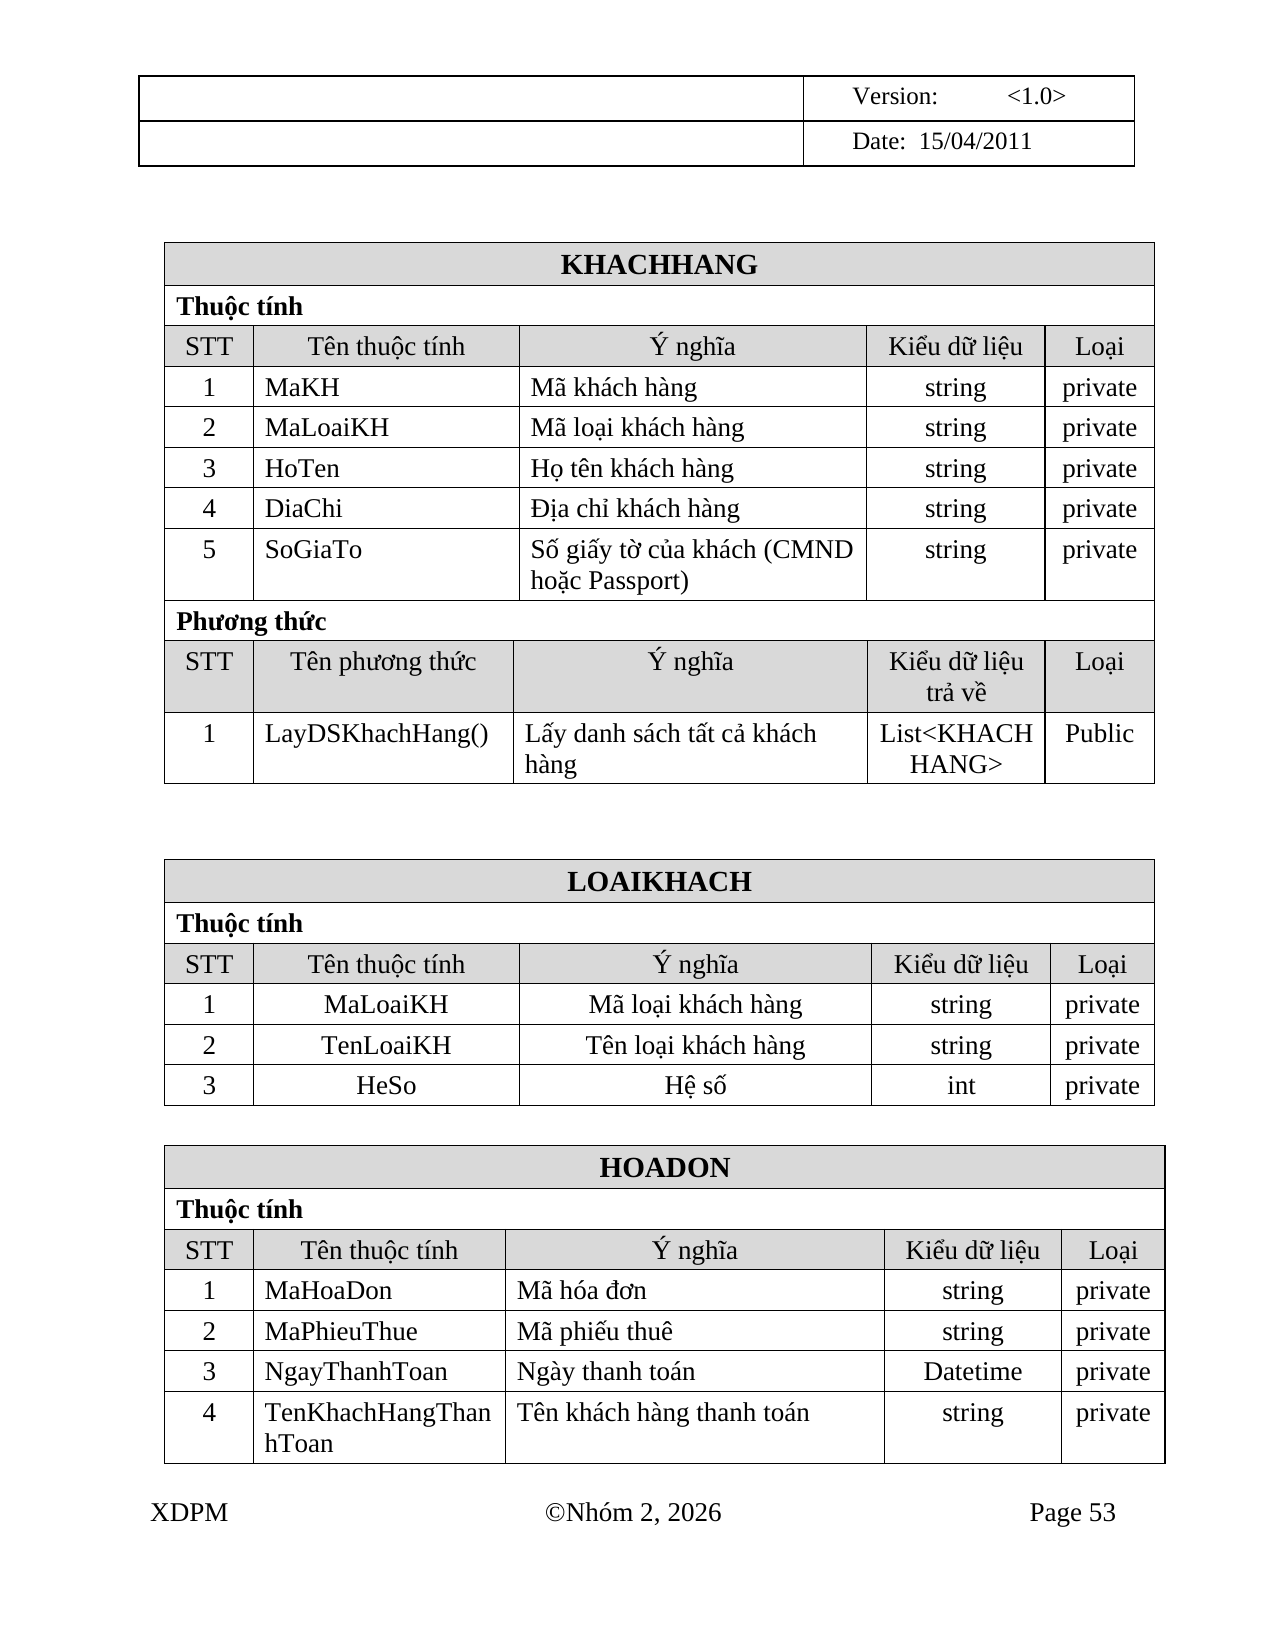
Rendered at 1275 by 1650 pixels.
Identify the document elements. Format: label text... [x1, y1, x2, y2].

table_cell STT [165, 326, 253, 366]
table_cell Datetime [885, 1351, 1061, 1391]
table_cell Số giấy tờ của khách (CMND hoặc Passport) [520, 529, 866, 599]
table_cell string [867, 367, 1044, 406]
table_cell 1 [165, 984, 253, 1024]
table_cell string [867, 448, 1044, 487]
table_cell Kiểu dữ liệu [867, 326, 1044, 366]
table_cell string [885, 1311, 1061, 1350]
table_cell SoGiaTo [254, 529, 519, 599]
table_cell Tên loại khách hàng [520, 1025, 871, 1064]
table_cell STT [165, 641, 253, 712]
table_cell string [872, 1025, 1050, 1064]
table_cell STT [165, 944, 253, 983]
table_cell private [1062, 1311, 1164, 1350]
table_cell 5 [165, 529, 253, 599]
table_cell Thuộc tính [165, 903, 1154, 943]
table_cell Thuộc tính [165, 1189, 1164, 1229]
table_cell string [867, 488, 1044, 528]
table_cell 3 [165, 1065, 253, 1105]
table_cell Tên phương thức [254, 641, 513, 712]
table_cell Ngày thanh toán [506, 1351, 884, 1391]
table_cell 3 [165, 448, 253, 487]
table_cell private [1046, 488, 1154, 528]
table_cell Mã loại khách hàng [520, 984, 871, 1024]
table_cell HoTen [254, 448, 519, 487]
table_cell Mã phiếu thuê [506, 1311, 884, 1350]
table_cell MaKH [254, 367, 519, 406]
table_cell Loại [1062, 1230, 1164, 1269]
table_cell int [872, 1065, 1050, 1105]
table_cell private [1051, 1025, 1154, 1064]
table_cell Thuộc tính [165, 286, 1154, 325]
table_cell private [1062, 1392, 1164, 1462]
table_cell DiaChi [254, 488, 519, 528]
table_cell Mã khách hàng [520, 367, 866, 406]
table_cell STT [165, 1230, 253, 1269]
table_cell private [1046, 529, 1154, 599]
table_cell 4 [165, 1392, 253, 1462]
table_cell MaHoaDon [254, 1270, 505, 1310]
table_cell HeSo [254, 1065, 519, 1105]
table_cell Loại [1046, 326, 1154, 366]
table_cell 2 [165, 1311, 253, 1350]
table_header HOADON [165, 1146, 1164, 1188]
table_cell 1 [165, 713, 253, 783]
table_cell private [1062, 1270, 1164, 1310]
table_cell Ý nghĩa [506, 1230, 884, 1269]
table_cell TenLoaiKH [254, 1025, 519, 1064]
table_cell Họ tên khách hàng [520, 448, 866, 487]
table_cell Tên thuộc tính [254, 326, 519, 366]
table_cell 1 [165, 367, 253, 406]
table_cell LayDSKhachHang() [254, 713, 513, 783]
table_cell MaLoaiKH [254, 407, 519, 447]
table_cell Địa chỉ khách hàng [520, 488, 866, 528]
table_cell List<KHACHHANG> [868, 713, 1044, 783]
table_cell string [867, 407, 1044, 447]
table_cell Tên thuộc tính [254, 1230, 505, 1269]
table_cell Ý nghĩa [514, 641, 867, 712]
table_cell string [885, 1270, 1061, 1310]
table_cell string [872, 984, 1050, 1024]
table_cell Hệ số [520, 1065, 871, 1105]
table_cell string [867, 529, 1044, 599]
table_header KHACHHANG [165, 243, 1154, 285]
table_cell private [1046, 448, 1154, 487]
table_cell 1 [165, 1270, 253, 1310]
table_cell Kiểu dữ liệu [872, 944, 1050, 983]
table_cell Loại [1046, 641, 1154, 712]
table_cell Mã hóa đơn [506, 1270, 884, 1310]
table_cell Ý nghĩa [520, 944, 871, 983]
table_cell Kiểu dữ liệu trả về [868, 641, 1044, 712]
table_cell Loại [1051, 944, 1154, 983]
table_cell private [1062, 1351, 1164, 1391]
table_cell Lấy danh sách tất cả khách hàng [514, 713, 867, 783]
table_cell 4 [165, 488, 253, 528]
table_cell Public [1046, 713, 1154, 783]
table_cell Mã loại khách hàng [520, 407, 866, 447]
table_cell string [885, 1392, 1061, 1462]
table_cell private [1046, 367, 1154, 406]
table_cell Phương thức [165, 601, 1154, 640]
table_cell MaPhieuThue [254, 1311, 505, 1350]
table_cell private [1051, 984, 1154, 1024]
table_cell private [1046, 407, 1154, 447]
table_cell Kiểu dữ liệu [885, 1230, 1061, 1269]
table_cell TenKhachHangThanhToan [254, 1392, 505, 1462]
table_cell 2 [165, 1025, 253, 1064]
table_cell 2 [165, 407, 253, 447]
table_cell Tên thuộc tính [254, 944, 519, 983]
table_cell private [1051, 1065, 1154, 1105]
table_cell Ý nghĩa [520, 326, 866, 366]
table_cell 3 [165, 1351, 253, 1391]
table_cell NgayThanhToan [254, 1351, 505, 1391]
table_header LOAIKHACH [165, 860, 1154, 902]
table_cell Tên khách hàng thanh toán [506, 1392, 884, 1462]
table_cell MaLoaiKH [254, 984, 519, 1024]
